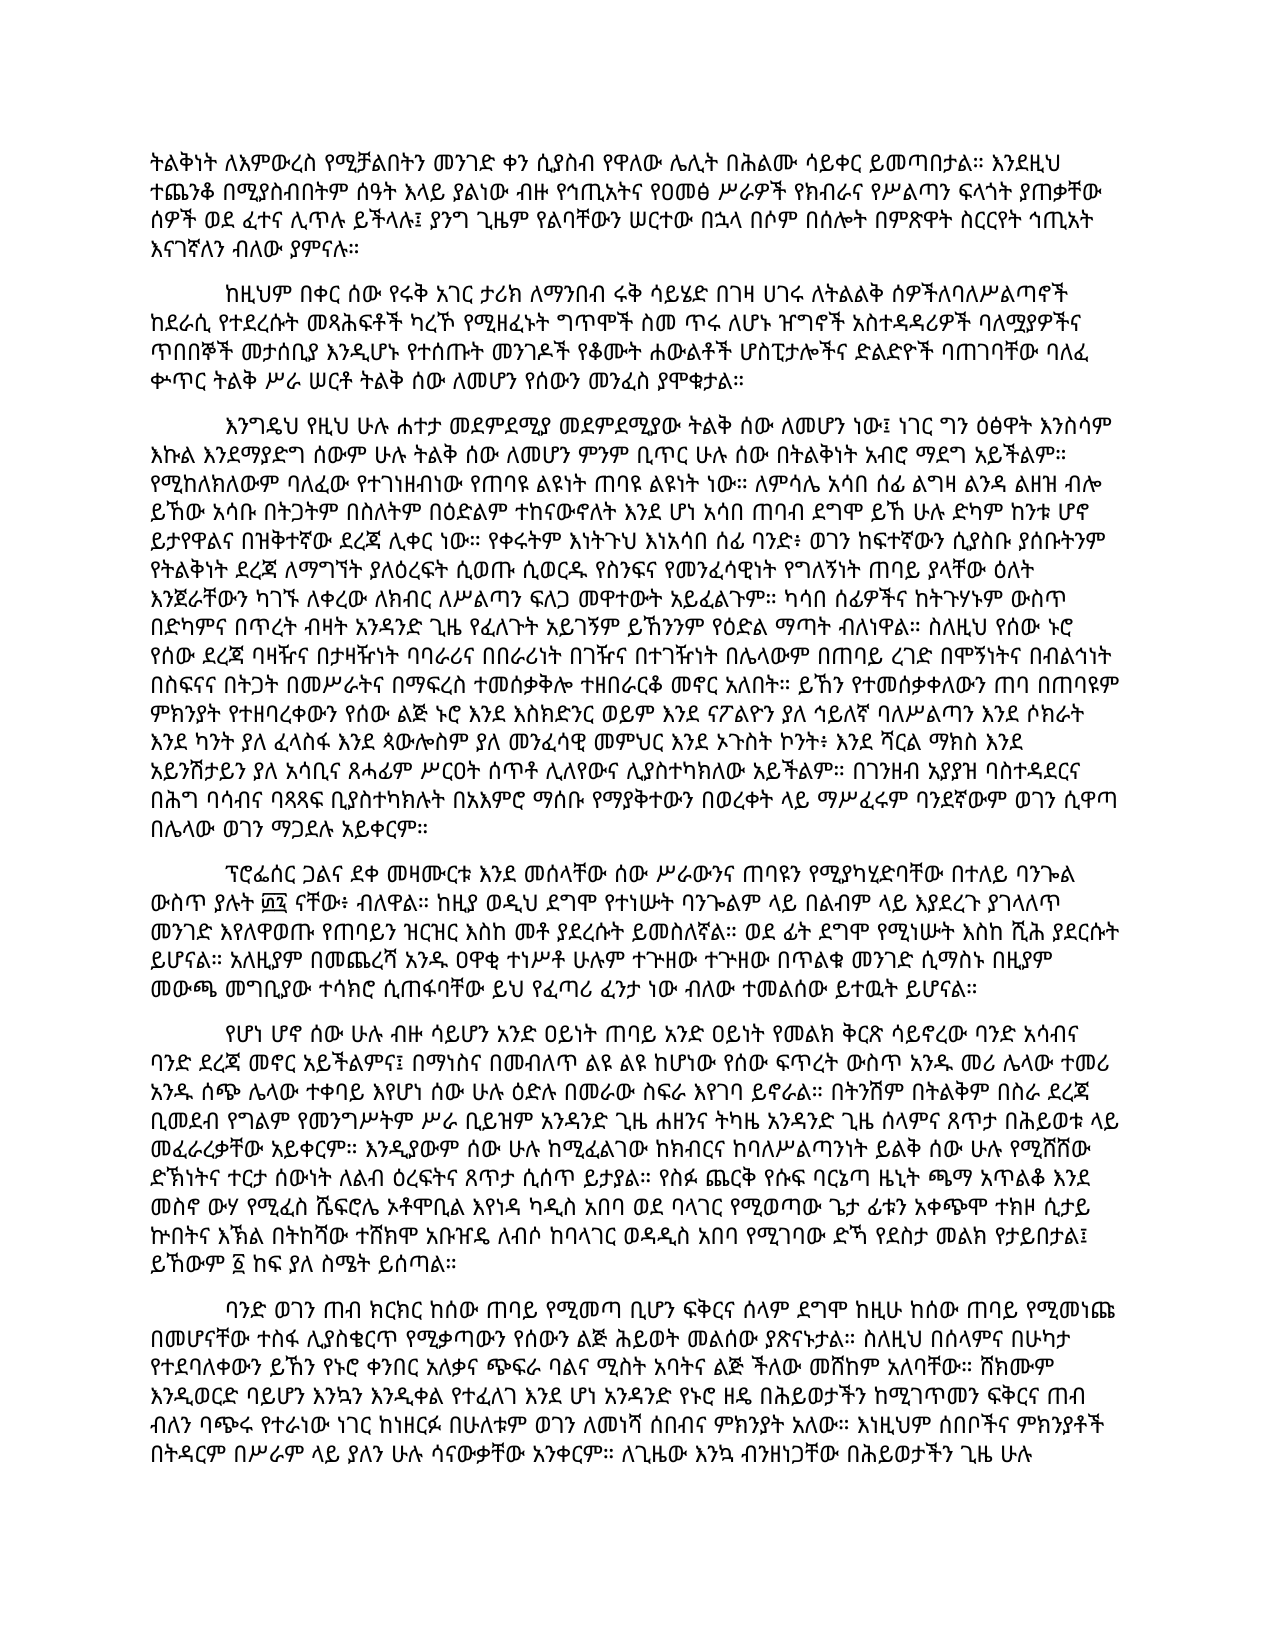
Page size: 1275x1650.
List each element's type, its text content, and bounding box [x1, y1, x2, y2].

text እንግዴህ የዚህ ሁሉ ሐተታ መደምደሚያ መደምደሚያው ትልቅ ሰው ለመሆን ነው፤ ነገር ግን ዕፅዋት እንስሳም እኩል እንደማያድግ ሰውም ሁሉ ትልቅ ሰው ለመሆን ምንም ቢጥር ሁሉ ሰው በትልቅነት አብሮ ማደግ አይችልም። የሚከለክለውም ባለፈው የተገነዘብነው የጠባዩ ልዩነት ጠባዩ ልዩነት ነው። ለምሳሌ አሳበ ሰፊ ልግዛ ልንዳ ልዘዝ ብሎ ይኸው አሳቡ በትጋትም በስለትም በዕድልም ተከናውኖለት እንደ ሆነ አሳበ ጠባብ ደግሞ ይኸ ሁሉ ድካም ከንቱ ሆኖ ይታየዋልና በዝቅተኛው ደረጃ ሊቀር ነው። የቀሩትም እነትጉህ እነአሳበ ሰፊ ባንድ፥ ወገን ከፍተኛውን ሲያስቡ ያሰቡትንም የትልቅነት ደረጃ ለማግኘት ያለዕረፍት ሲወጡ ሲወርዱ የስንፍና የመንፈሳዊነት የግለኝነት ጠባይ ያላቸው ዕለት እንጀራቸውን ካገኙ ለቀረው ለክብር ለሥልጣን ፍለጋ መዋተውት አይፈልጉም። ካሳበ ሰፊዎችና ከትጉሃኑም ውስጥ በድካምና በጥረት ብዛት አንዳንድ ጊዜ የፈለጉት አይገኝም ይኸንንም የዕድል ማጣት ብለነዋል። ስለዚህ የሰው ኑሮ የሰው ደረጃ ባዛዥና በታዛዥነት ባባራሪና በበራሪነት በገዥና በተገዥነት በሌላውም በጠባይ ረገድ በሞኝነትና በብልኅነት በስፍናና በትጋት በመሥራትና በማፍረስ ተመሰቃቅሎ ተዘበራርቆ መኖር አለበት። ይኸን የተመሰቃቀለውን ጠባ በጠባዩም ምክንያት የተዘባረቀውን የሰው ልጅ ኑሮ እንደ እስክድንር ወይም እንደ ናፖልዮን ያለ ኅይለኛ ባለሥልጣን እንደ ሶክራት እንደ ካንት ያለ ፈላስፋ እንደ ጳውሎስም ያለ መንፈሳዊ መምህር እንደ ኦጉስት ኮንት፥ እንደ ሻርል ማክስ እንደ አይንሽታይን ያለ አሳቢና ጸሓፊም ሥርዐት ሰጥቶ ሊለየውና ሊያስተካክለው አይችልም። በገንዘብ አያያዝ ባስተዳደርና በሕግ ባሳብና ባጻጻፍ ቢያስተካክሉት በአእምሮ ማሰቡ የማያቅተውን በወረቀት ላይ ማሥፈሩም ባንደኛውም ወገን ሲዋጣ በሌላው ወገን ማጋደሉ አይቀርም። [150, 413, 1125, 842]
text ከዚህም በቀር ሰው የሩቅ አገር ታሪክ ለማንበብ ሩቅ ሳይሄድ በገዛ ሀገሩ ለትልልቅ ሰዎችለባለሥልጣኖች ከደራሲ የተደረሱት መጻሕፍቶች ካረኾ የሚዘፈኑት ግጥሞች ስመ ጥሩ ለሆኑ ዠግኖች አስተዳዳሪዎች ባለሟያዎችና ጥበበኞች መታሰቢያ እንዲሆኑ የተሰጡት መንገዶች የቆሙት ሐውልቶች ሆስፒታሎችና ድልድዮች ባጠገባቸው ባለፈ ቍጥር ትልቅ ሥራ ሠርቶ ትልቅ ሰው ለመሆን የሰውን መንፈስ ያሞቁታል። [150, 282, 1125, 394]
text ፕሮፌሰር ጋልና ደቀ መዛሙርቱ እንደ መሰላቸው ሰው ሥራውንና ጠባዩን የሚያካሂድባቸው በተለይ ባንጐል ውስጥ ያሉት ፴፯ ናቸው፥ ብለዋል። ከዚያ ወዲህ ደግሞ የተነሡት ባንጐልም ላይ በልብም ላይ እያደረጉ ያገላለጥ መንገድ እየለዋወጡ የጠባይን ዝርዝር እስከ መቶ ያደረሱት ይመስለኛል። ወደ ፊት ደግሞ የሚነሡት እስከ ሺሕ ያደርሱት ይሆናል። አለዚያም በመጨረሻ አንዱ ዐዋቂ ተነሥቶ ሁሉም ተጕዘው ተጕዘው በጥልቁ መንገድ ሲማስኑ በዚያም መውጫ መግቢያው ተሳክሮ ሲጠፋባቸው ይህ የፈጣሪ ፈንታ ነው ብለው ተመልሰው ይተዉት ይሆናል። [150, 861, 1125, 1003]
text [150, 150, 1125, 263]
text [150, 1297, 1125, 1467]
text የሆነ ሆኖ ሰው ሁሉ ብዙ ሳይሆን አንድ ዐይነት ጠባይ አንድ ዐይነት የመልክ ቅርጽ ሳይኖረው ባንድ አሳብና ባንድ ደረጃ መኖር አይችልምና፤ በማነስና በመብለጥ ልዩ ልዩ ከሆነው የሰው ፍጥረት ውስጥ አንዱ መሪ ሌላው ተመሪ አንዱ ሰጭ ሌላው ተቀባይ እየሆነ ሰው ሁሉ ዕድሉ በመራው ስፍራ እየገባ ይኖራል። በትንሽም በትልቅም በስራ ደረጃ ቢመደብ የግልም የመንግሥትም ሥራ ቢይዝም አንዳንድ ጊዜ ሐዘንና ትካዜ አንዳንድ ጊዜ ሰላምና ጸጥታ በሕይወቱ ላይ መፈራረቃቸው አይቀርም። እንዲያውም ሰው ሁሉ ከሚፈልገው ከክብርና ከባለሥልጣንነት ይልቅ ሰው ሁሉ የሚሸሸው ድኽነትና ተርታ ሰውነት ለልብ ዕረፍትና ጸጥታ ሲሰጥ ይታያል። የስፉ ጨርቅ የሱፍ ባርኔጣ ዜኒት ጫማ አጥልቆ እንደ መስኖ ውሃ የሚፈስ ሼፍሮሌ ኦቶሞቢል እየነዳ ካዲስ አበባ ወደ ባላገር የሚወጣው ጌታ ፊቱን አቀጭሞ ተክዞ ሲታይ ኵበትና እኽል በትከሻው ተሸክሞ አቡዠዴ ለብሶ ከባላገር ወዳዲስ አበባ የሚገባው ድኻ የደስታ መልክ የታይበታል፤ ይኸውም ፩ ከፍ ያለ ስሜት ይሰጣል። [150, 1022, 1125, 1278]
